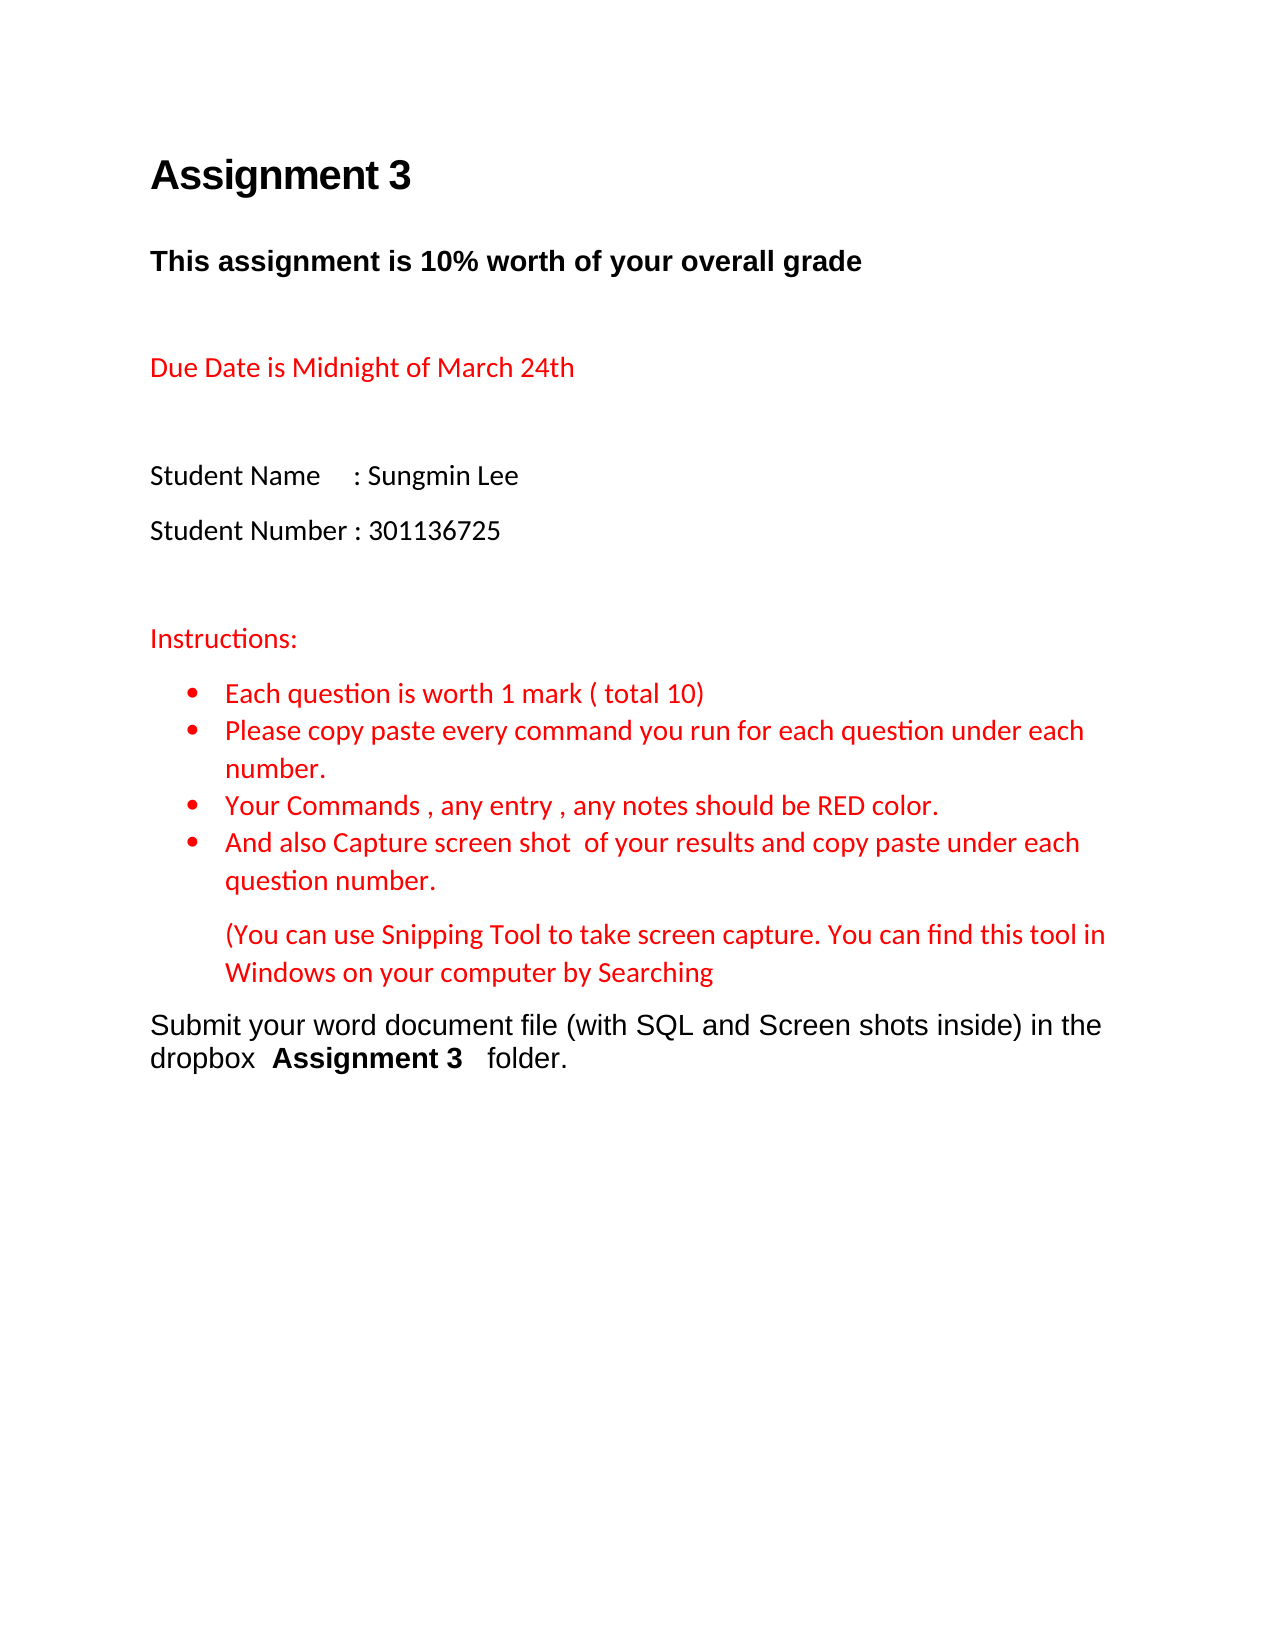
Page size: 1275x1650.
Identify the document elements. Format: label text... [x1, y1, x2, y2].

text Due Date is Midnight of March 24th [150, 349, 1125, 384]
text Student Number : 301136725 [150, 512, 1125, 547]
list And also Capture screen shot of your results and copy paste under each question number. [187, 824, 1125, 897]
list Your Commands , any entry , any notes should be RED color. [187, 787, 1125, 823]
text (You can use Snipping Tool to take screen capture. You can find this tool in Windows on your computer by Searching [225, 916, 1125, 989]
text Submit your word document file (with SQL and Screen shots inside) in the dropbox Assignment 3 folder. [150, 1008, 1125, 1075]
title Assignment 3 [150, 150, 1125, 198]
text Instructions: [150, 621, 1125, 656]
list Please copy paste every command you run for each question under each number. [187, 712, 1125, 785]
list Each question is worth 1 mark ( total 10) [187, 675, 1125, 711]
text Student Name : Sungmin Lee [150, 457, 1125, 493]
text This assignment is 10% worth of your overall grade [150, 244, 1125, 278]
